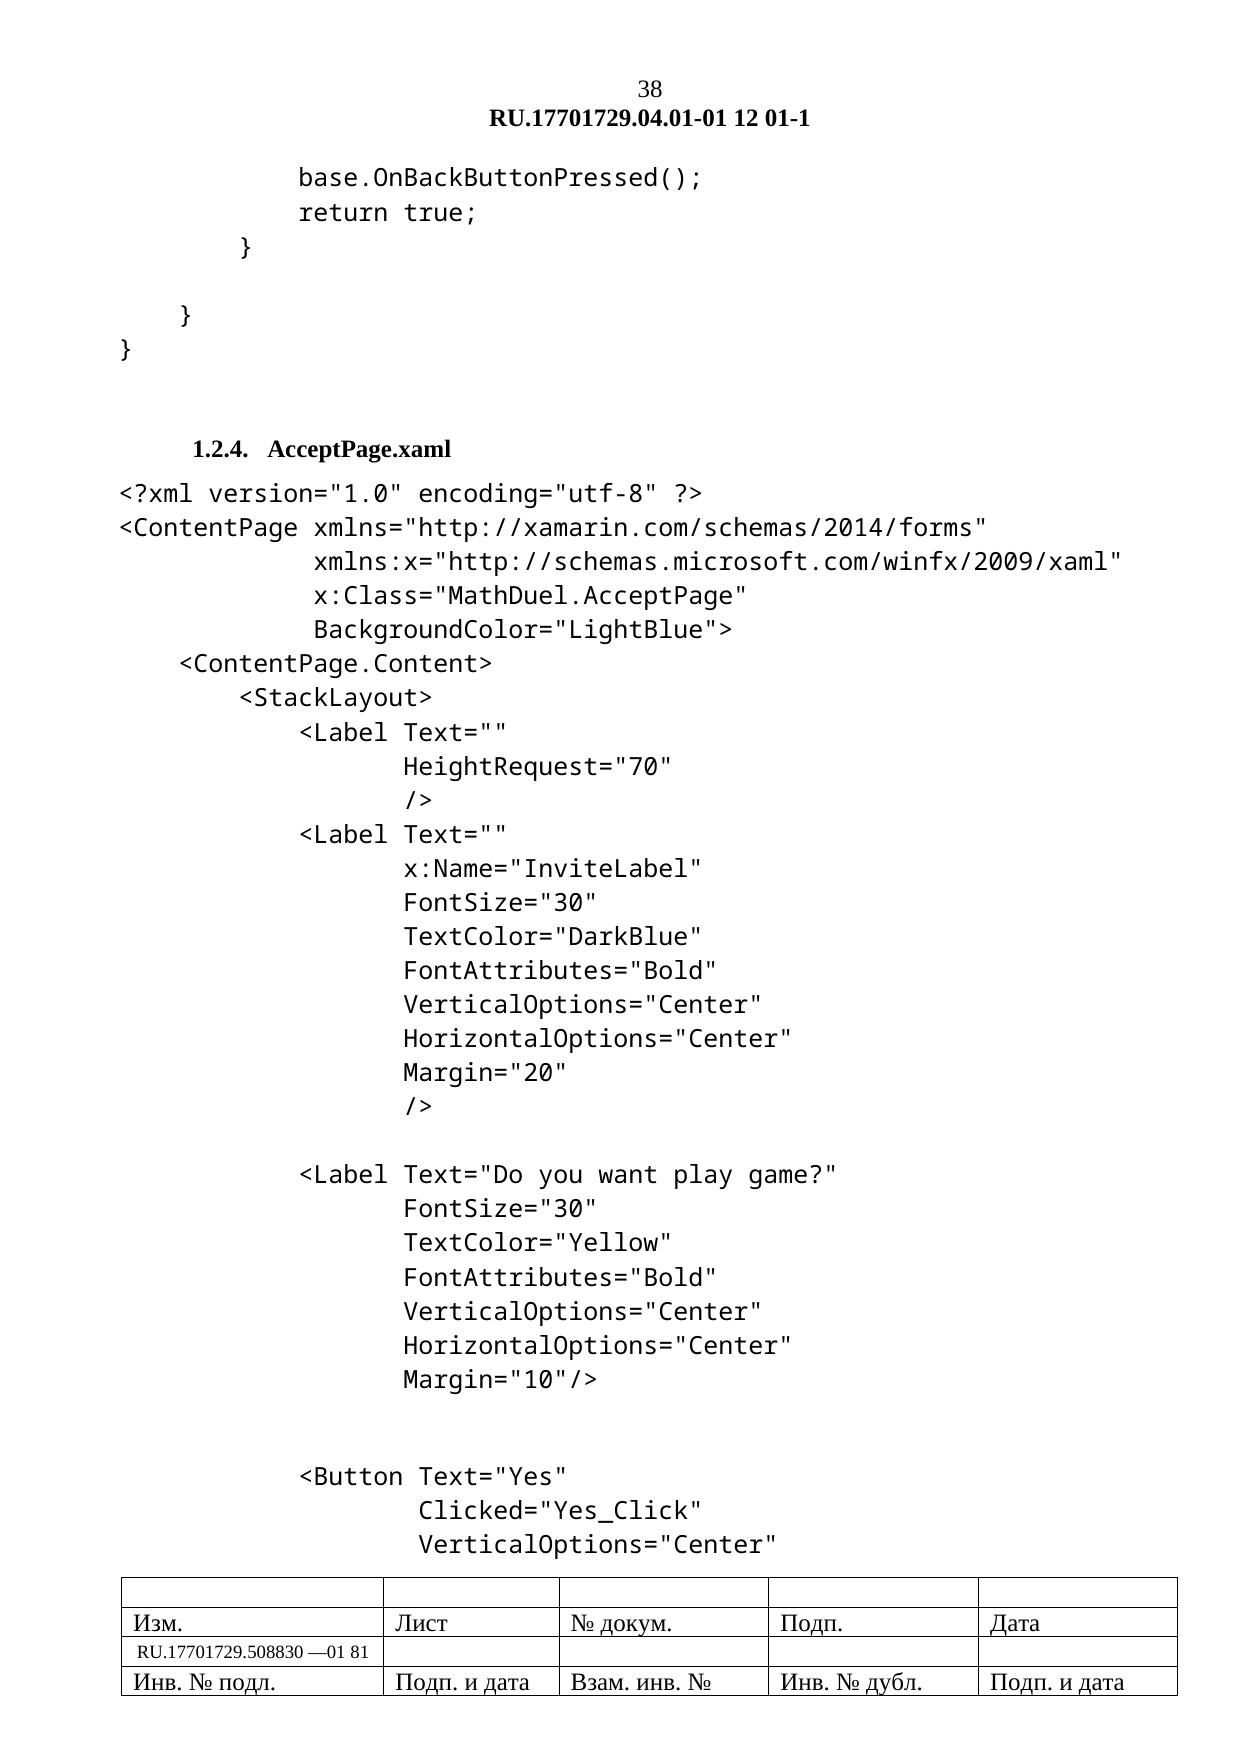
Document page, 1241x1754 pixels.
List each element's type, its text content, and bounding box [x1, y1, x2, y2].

text VerticalOptions="Center" [118, 1526, 1181, 1560]
text VerticalOptions="Center" [118, 987, 1181, 1021]
text x:Name="InviteLabel" [118, 850, 1181, 884]
text /> [118, 782, 1181, 816]
text FontSize="30" [118, 884, 1181, 918]
text <ContentPage.Content> [118, 646, 1181, 680]
text } [118, 330, 1181, 364]
text <Label Text="" [118, 816, 1181, 850]
text <Button Text="Yes" [118, 1458, 1181, 1492]
text <Label Text="" [118, 714, 1181, 748]
text FontSize="30" [118, 1191, 1181, 1225]
text base.OnBackButtonPressed(); [118, 160, 1181, 194]
text TextColor="Yellow" [118, 1225, 1181, 1259]
text BackgroundColor="LightBlue"> [118, 612, 1181, 646]
text return true; [118, 194, 1181, 228]
text Margin="20" [118, 1055, 1181, 1089]
text HorizontalOptions="Center" [118, 1021, 1181, 1055]
text <?xml version="1.0" encoding="utf-8" ?> [118, 476, 1181, 510]
text FontAttributes="Bold" [118, 1259, 1181, 1293]
text /> [118, 1089, 1181, 1123]
text TextColor="DarkBlue" [118, 918, 1181, 953]
text xmlns:x="http://schemas.microsoft.com/winfx/2009/xaml" [118, 544, 1181, 578]
text HeightRequest="70" [118, 748, 1181, 782]
text Clicked="Yes_Click" [118, 1492, 1181, 1526]
text x:Class="MathDuel.AcceptPage" [118, 578, 1181, 612]
text } [118, 228, 1181, 262]
text Margin="10"/> [118, 1361, 1181, 1395]
text <StackLayout> [118, 680, 1181, 714]
subtitle AcceptPage.xaml [192, 434, 1181, 463]
text <ContentPage xmlns="http://xamarin.com/schemas/2014/forms" [118, 510, 1181, 544]
text HorizontalOptions="Center" [118, 1327, 1181, 1361]
text } [118, 296, 1181, 330]
text <Label Text="Do you want play game?" [118, 1157, 1181, 1191]
text FontAttributes="Bold" [118, 953, 1181, 987]
text VerticalOptions="Center" [118, 1293, 1181, 1327]
